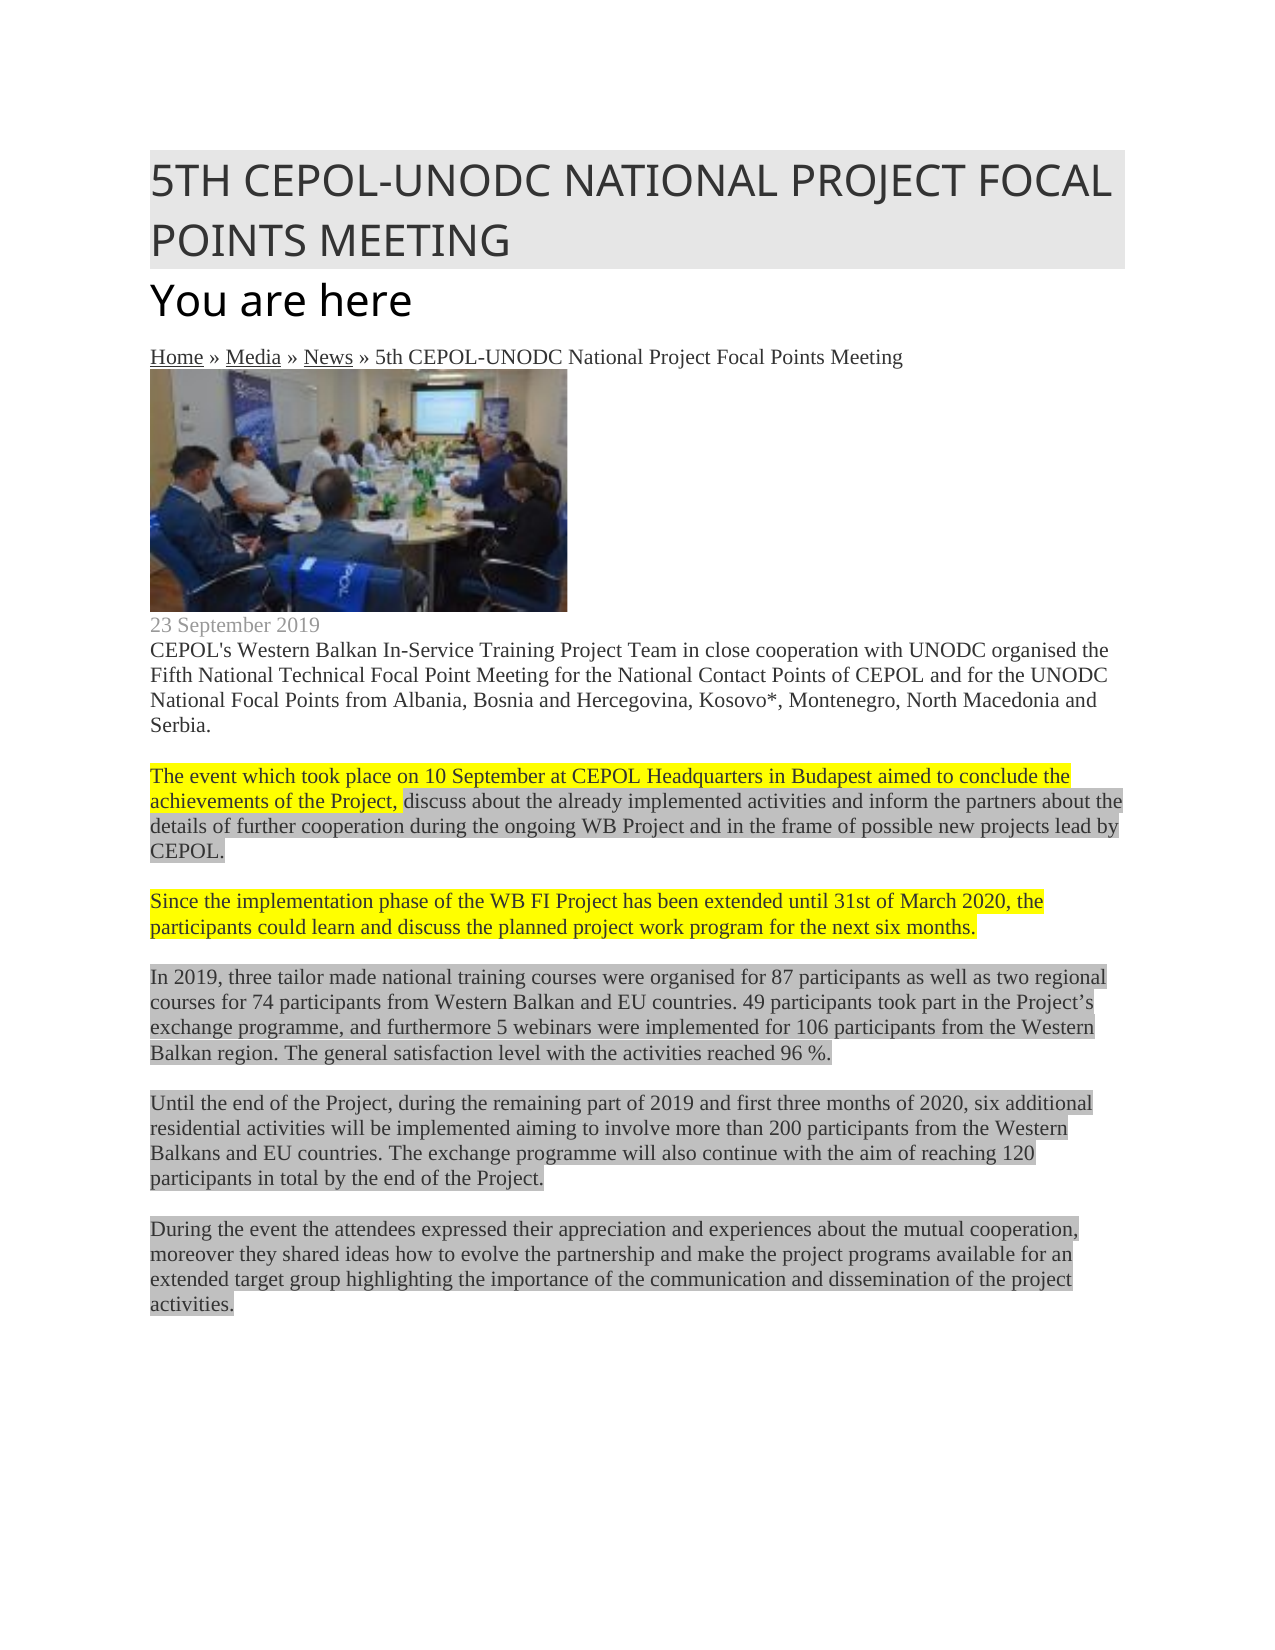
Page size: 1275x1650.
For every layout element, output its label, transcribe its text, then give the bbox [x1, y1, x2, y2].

text CEPOL's Western Balkan In-Service Training Project Team in close cooperation with UNODC organised the Fifth National Technical Focal Point Meeting for the National Contact Points of CEPOL and for the UNODC National Focal Points from Albania, Bosnia and Hercegovina, Kosovo*, Montenegro, North Macedonia and Serbia. [150, 637, 1125, 738]
text You are here [150, 269, 1125, 329]
text 5TH CEPOL-UNODC NATIONAL PROJECT FOCAL POINTS MEETING [150, 150, 1125, 269]
text In 2019, three tailor made national training courses were organised for 87 participants as well as two regional courses for 74 participants from Western Balkan and EU countries. 49 participants took part in the Project’s exchange programme, and furthermore 5 webinars were implemented for 106 participants from the Western Balkan region. The general satisfaction level with the activities reached 96 %. [150, 964, 1125, 1065]
picture [150, 369, 568, 612]
text Since the implementation phase of the WB FI Project has been extended until 31st of March 2020, the participants could learn and discuss the planned project work program for the next six months. [150, 888, 1125, 939]
text During the event the attendees expressed their appreciation and experiences about the mutual cooperation, moreover they shared ideas how to evolve the partnership and make the project programs available for an extended target group highlighting the importance of the communication and dissemination of the project activities. [234, 1216, 1125, 1316]
text Home » Media » News » 5th CEPOL-UNODC National Project Focal Points Meeting [150, 344, 1125, 369]
text Until the end of the Project, during the remaining part of 2019 and first three months of 2020, six additional residential activities will be implemented aiming to involve more than 200 participants from the Western Balkans and EU countries. The exchange programme will also continue with the aim of reaching 120 participants in total by the end of the Project. [544, 1090, 1125, 1191]
text The event which took place on 10 September at CEPOL Headquarters in Budapest aimed to conclude the achievements of the Project, discuss about the already implemented activities and inform the partners about the details of further cooperation during the ongoing WB Project and in the frame of possible new projects lead by CEPOL. [225, 763, 1125, 863]
text 23 September 2019 [150, 612, 1125, 637]
